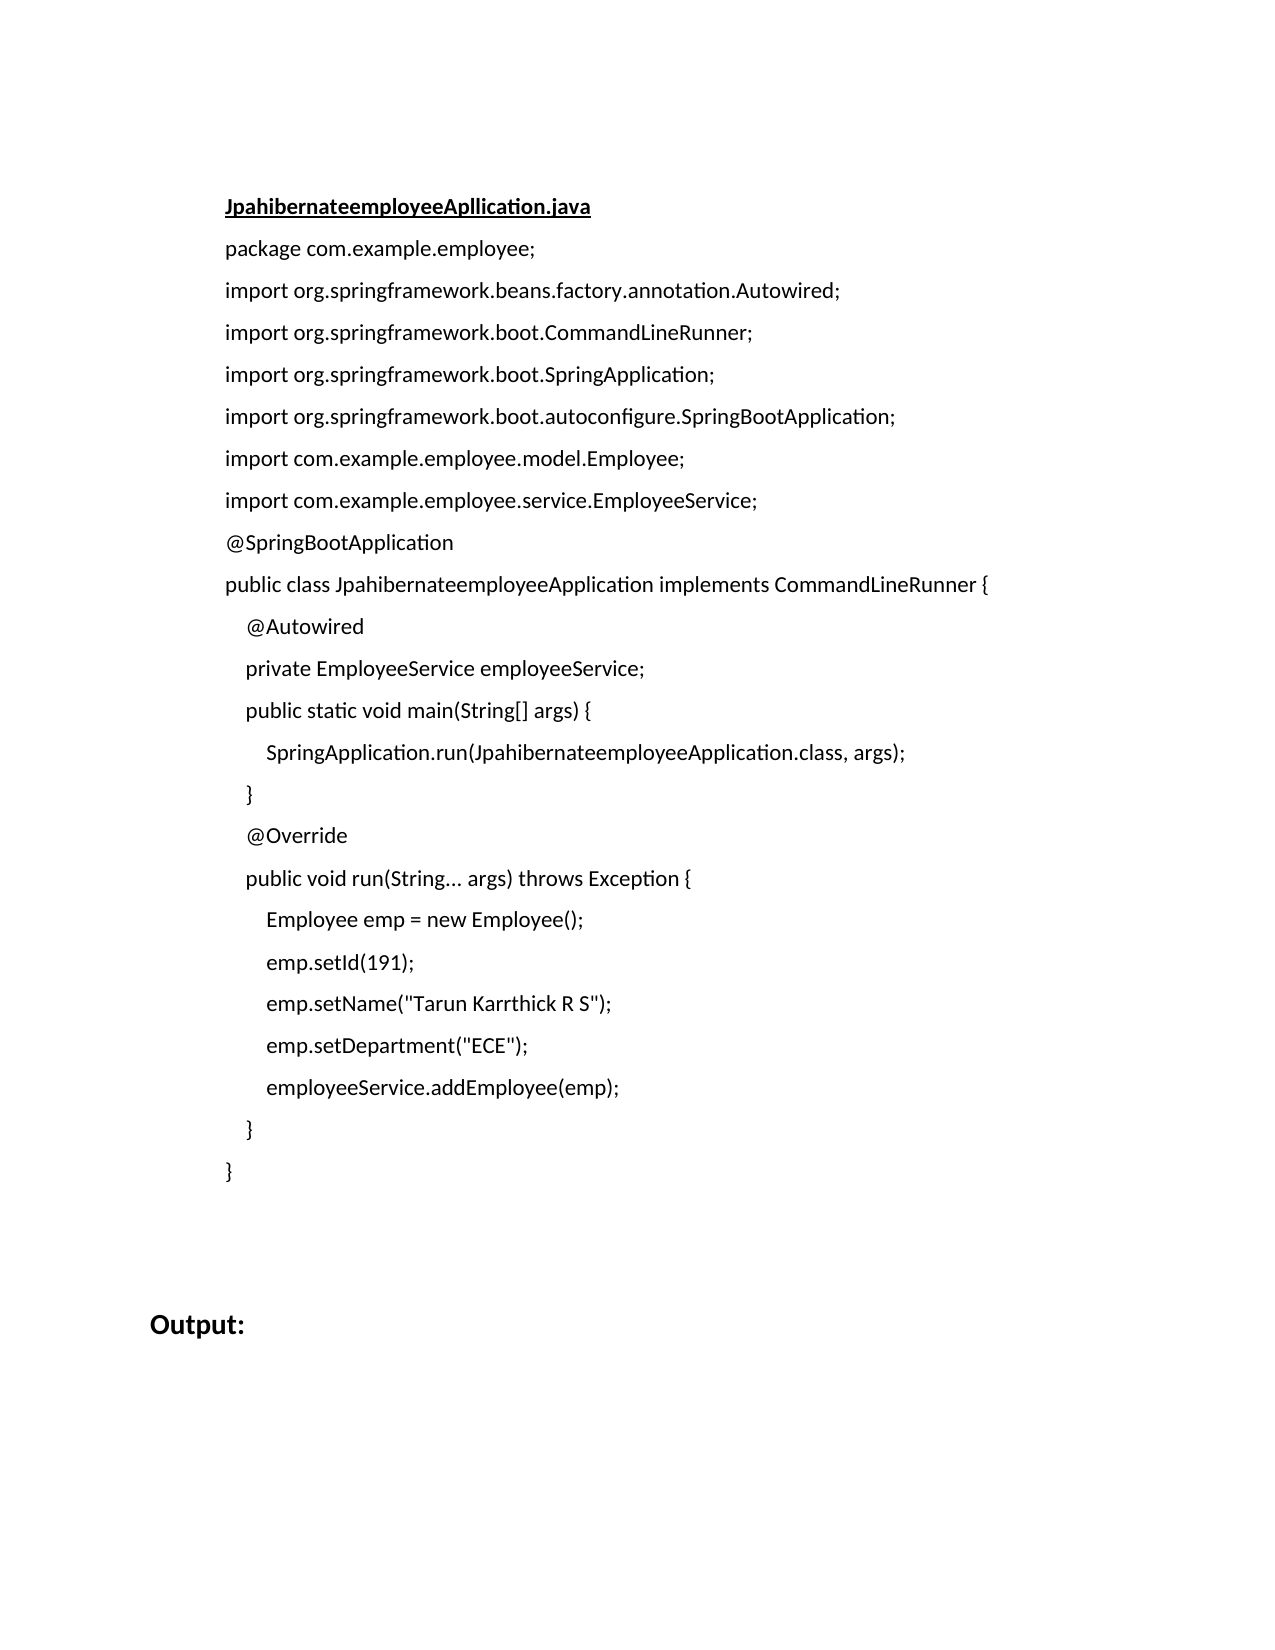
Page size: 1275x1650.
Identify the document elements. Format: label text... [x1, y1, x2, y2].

list import org.springframework.boot.SpringApplication; [225, 360, 1125, 388]
list } [225, 1116, 1125, 1143]
list SpringApplication.run(JpahibernateemployeeApplication.class, args); [225, 738, 1125, 766]
list employeeService.addEmployee(emp); [225, 1073, 1125, 1102]
list package com.example.employee; [225, 234, 1125, 262]
text Output: [150, 1306, 1125, 1342]
list import com.example.employee.model.Employee; [225, 444, 1125, 472]
list Employee emp = new Employee(); [225, 906, 1125, 934]
list } [225, 1157, 1125, 1186]
list import org.springframework.boot.autoconfigure.SpringBootApplication; [225, 402, 1125, 430]
list public static void main(String[] args) { [225, 696, 1125, 724]
list private EmployeeService employeeService; [225, 654, 1125, 682]
list JpahibernateemployeeApllication.java [225, 192, 1125, 220]
list emp.setDepartment("ECE"); [225, 1032, 1125, 1059]
list emp.setId(191); [225, 948, 1125, 976]
list import com.example.employee.service.EmployeeService; [225, 486, 1125, 514]
list } [225, 780, 1125, 808]
list import org.springframework.boot.CommandLineRunner; [225, 318, 1125, 346]
list @Autowired [225, 612, 1125, 640]
list public void run(String... args) throws Exception { [225, 864, 1125, 892]
list emp.setName("Tarun Karrthick R S"); [225, 989, 1125, 1018]
list @SpringBootApplication [225, 528, 1125, 556]
list import org.springframework.beans.factory.annotation.Autowired; [225, 276, 1125, 304]
list @Override [225, 822, 1125, 850]
list public class JpahibernateemployeeApplication implements CommandLineRunner { [225, 570, 1125, 598]
